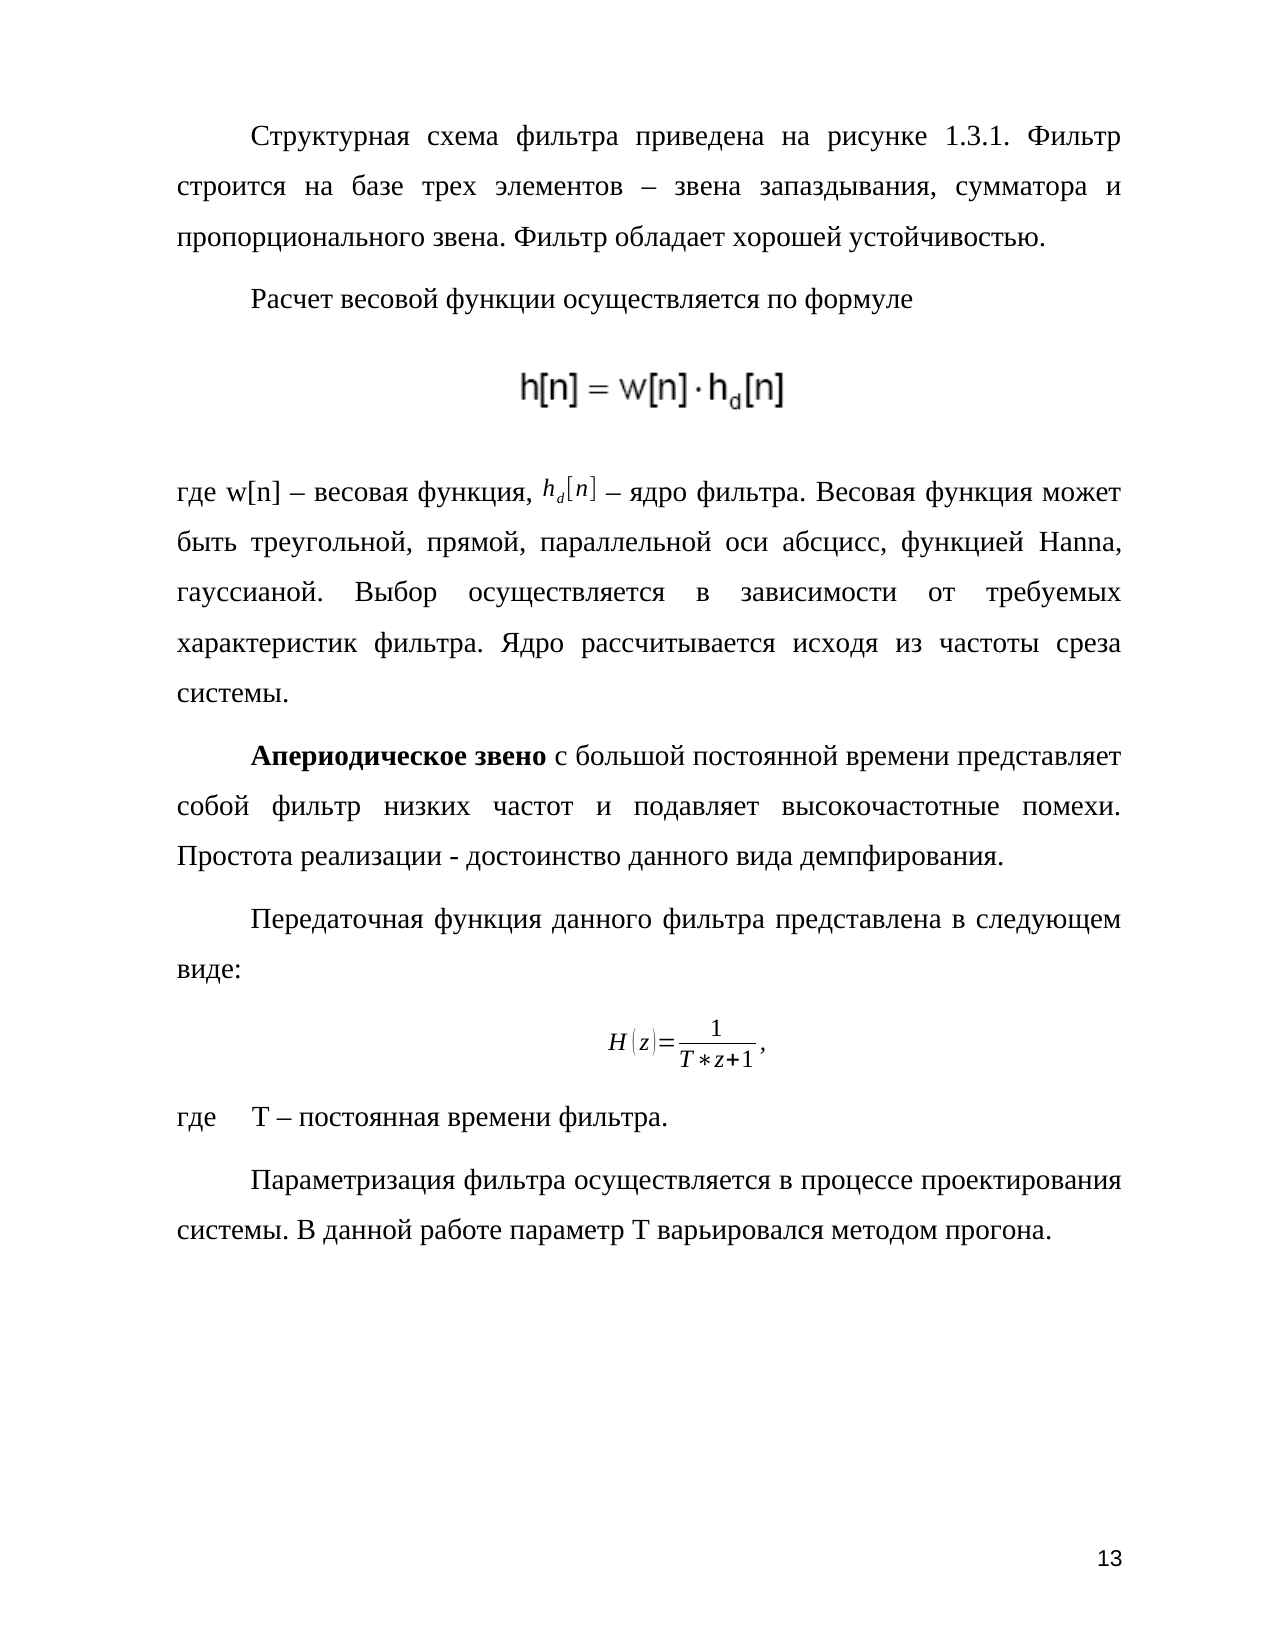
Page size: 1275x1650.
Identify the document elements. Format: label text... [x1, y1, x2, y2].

text Апериодическое звено с большой постоянной времени представляет собой фильтр низких частот и подавляет высокочастотные помехи. Простота реализации - достоинство данного вида демпфирования. [177, 822, 1122, 872]
picture [465, 332, 834, 449]
text Апериодическое звено с большой постоянной времени представляет собой фильтр низких частот и подавляет высокочастотные помехи. Простота реализации - достоинство данного вида демпфирования. [177, 738, 1122, 788]
text Передаточная функция данного фильтра представлена в следующем виде: [177, 901, 1122, 985]
text Расчет весовой функции осуществляется по формуле [177, 282, 1122, 315]
text где T – постоянная времени фильтра. [177, 1099, 1122, 1133]
text где w[n] – весовая функция, – ядро фильтра. Весовая функция может быть треугольной, прямой, параллельной оси абсцисс, функцией Hanna, гауссианой. Выбор осуществляется в зависимости от требуемых характеристик фильтра. Ядро рассчитывается исходя из частоты среза системы. [177, 474, 1122, 709]
text Структурная схема фильтра приведена на рисунке 1.3.1. Фильтр строится на базе трех элементов – звена запаздывания, сумматора и пропорционального звена. Фильтр обладает хорошей устойчивостью. [177, 118, 1122, 252]
text Параметризация фильтра осуществляется в процессе проектирования системы. В данной работе параметр T варьировался методом прогона. [177, 1162, 1122, 1246]
